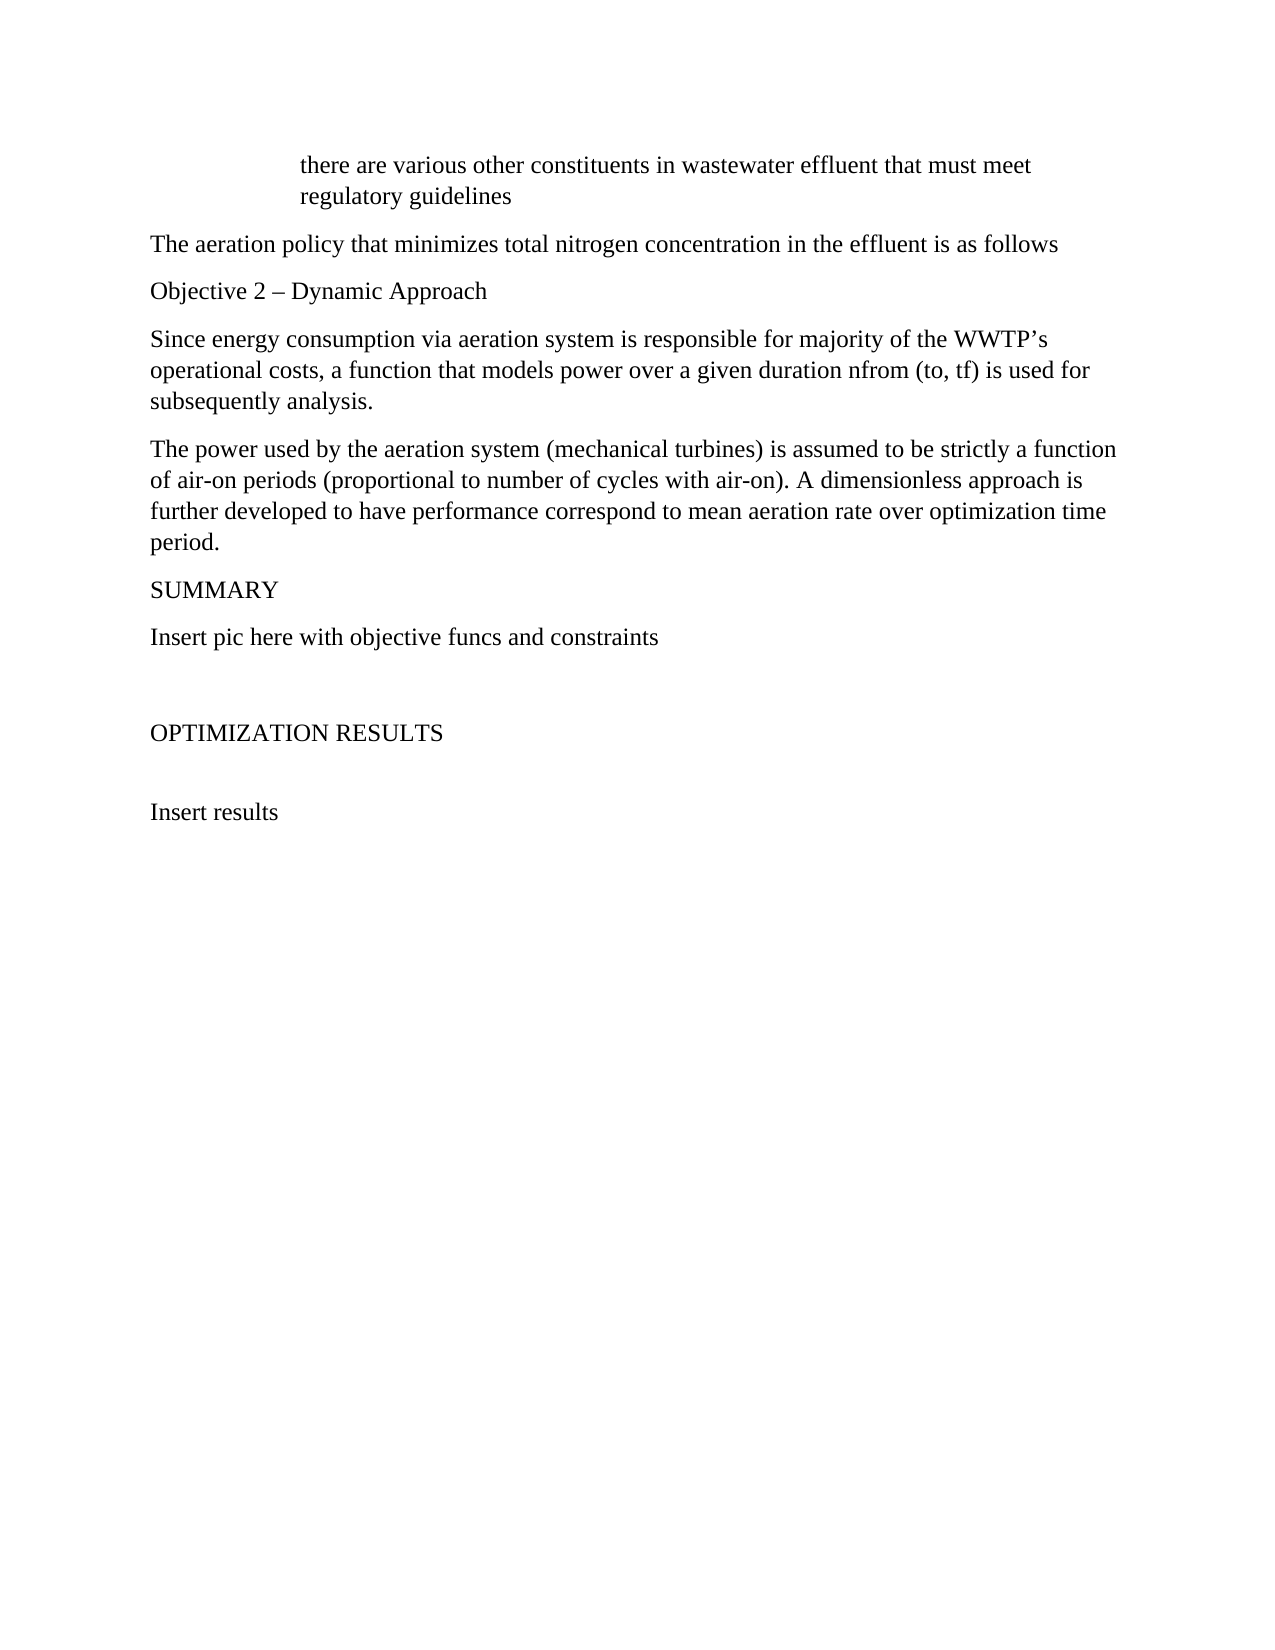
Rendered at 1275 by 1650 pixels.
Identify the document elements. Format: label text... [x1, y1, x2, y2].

text The power used by the aeration system (mechanical turbines) is assumed to be strictly a function of air-on periods (proportional to number of cycles with air-on). A dimensionless approach is further developed to have performance correspond to mean aeration rate over optimization time period. [150, 434, 1125, 556]
text Objective 2 – Dynamic Approach [150, 276, 1125, 305]
text Insert pic here with objective funcs and constraints [150, 622, 1125, 651]
text Insert results [150, 797, 1125, 825]
text SUMMARY [150, 575, 1125, 603]
text The aeration policy that minimizes total nitrogen concentration in the effluent is as follows [150, 229, 1125, 257]
text Since energy consumption via aeration system is responsible for majority of the WWTP’s operational costs, a function that models power over a given duration nfrom (to, tf) is used for subsequently analysis. [150, 324, 1125, 415]
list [262, 150, 1125, 210]
text OPTIMIZATION RESULTS [150, 718, 1125, 778]
